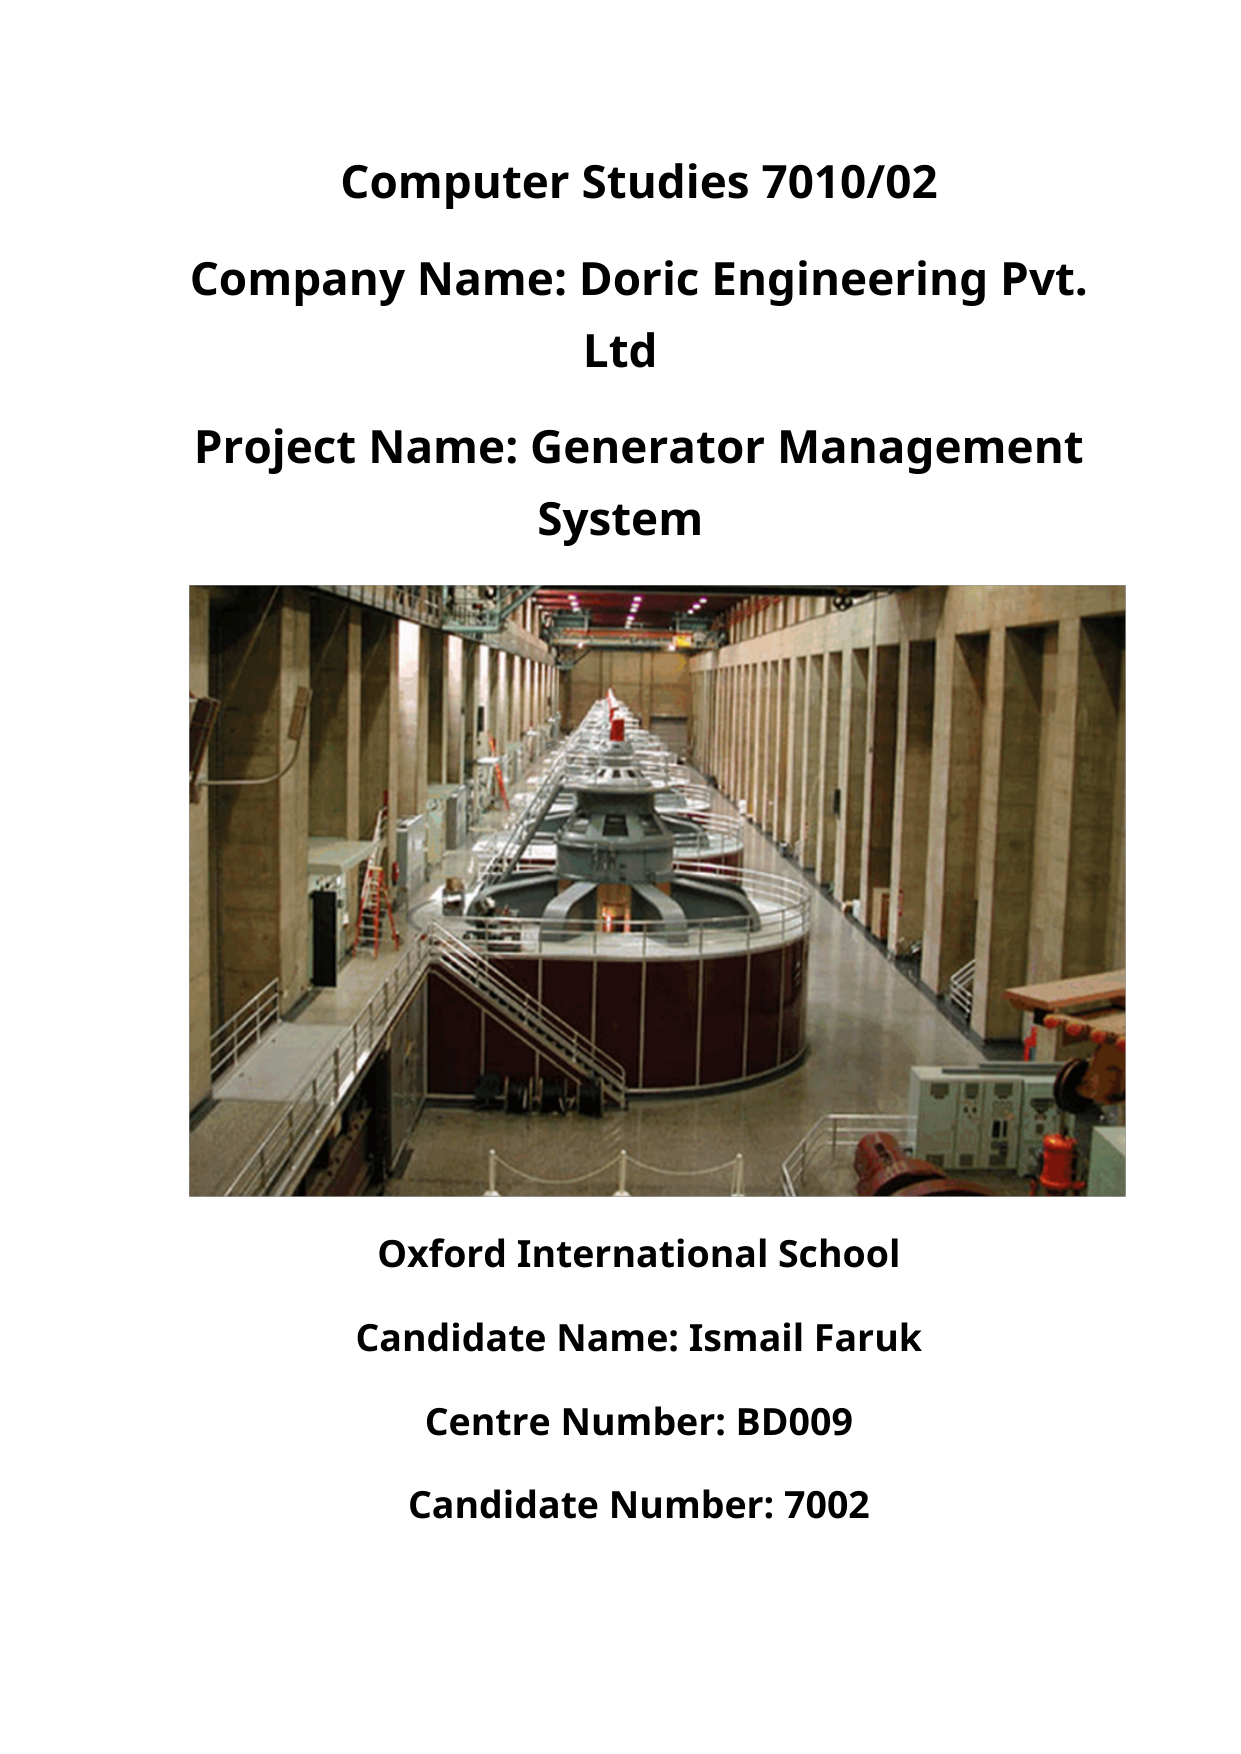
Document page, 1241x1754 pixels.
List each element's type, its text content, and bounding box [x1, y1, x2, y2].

text Candidate Number: 7002 [150, 1478, 1090, 1529]
picture [187, 583, 1128, 1199]
text Oxford International School [150, 1228, 1090, 1279]
text Candidate Name: Ismail Faruk [150, 1311, 1090, 1362]
text Project Name: Generator Management System [150, 415, 1090, 549]
text Centre Number: BD009 [150, 1395, 1090, 1446]
text Computer Studies 7010/02 [150, 150, 1090, 212]
text Company Name: Doric Engineering Pvt. Ltd [150, 247, 1090, 381]
